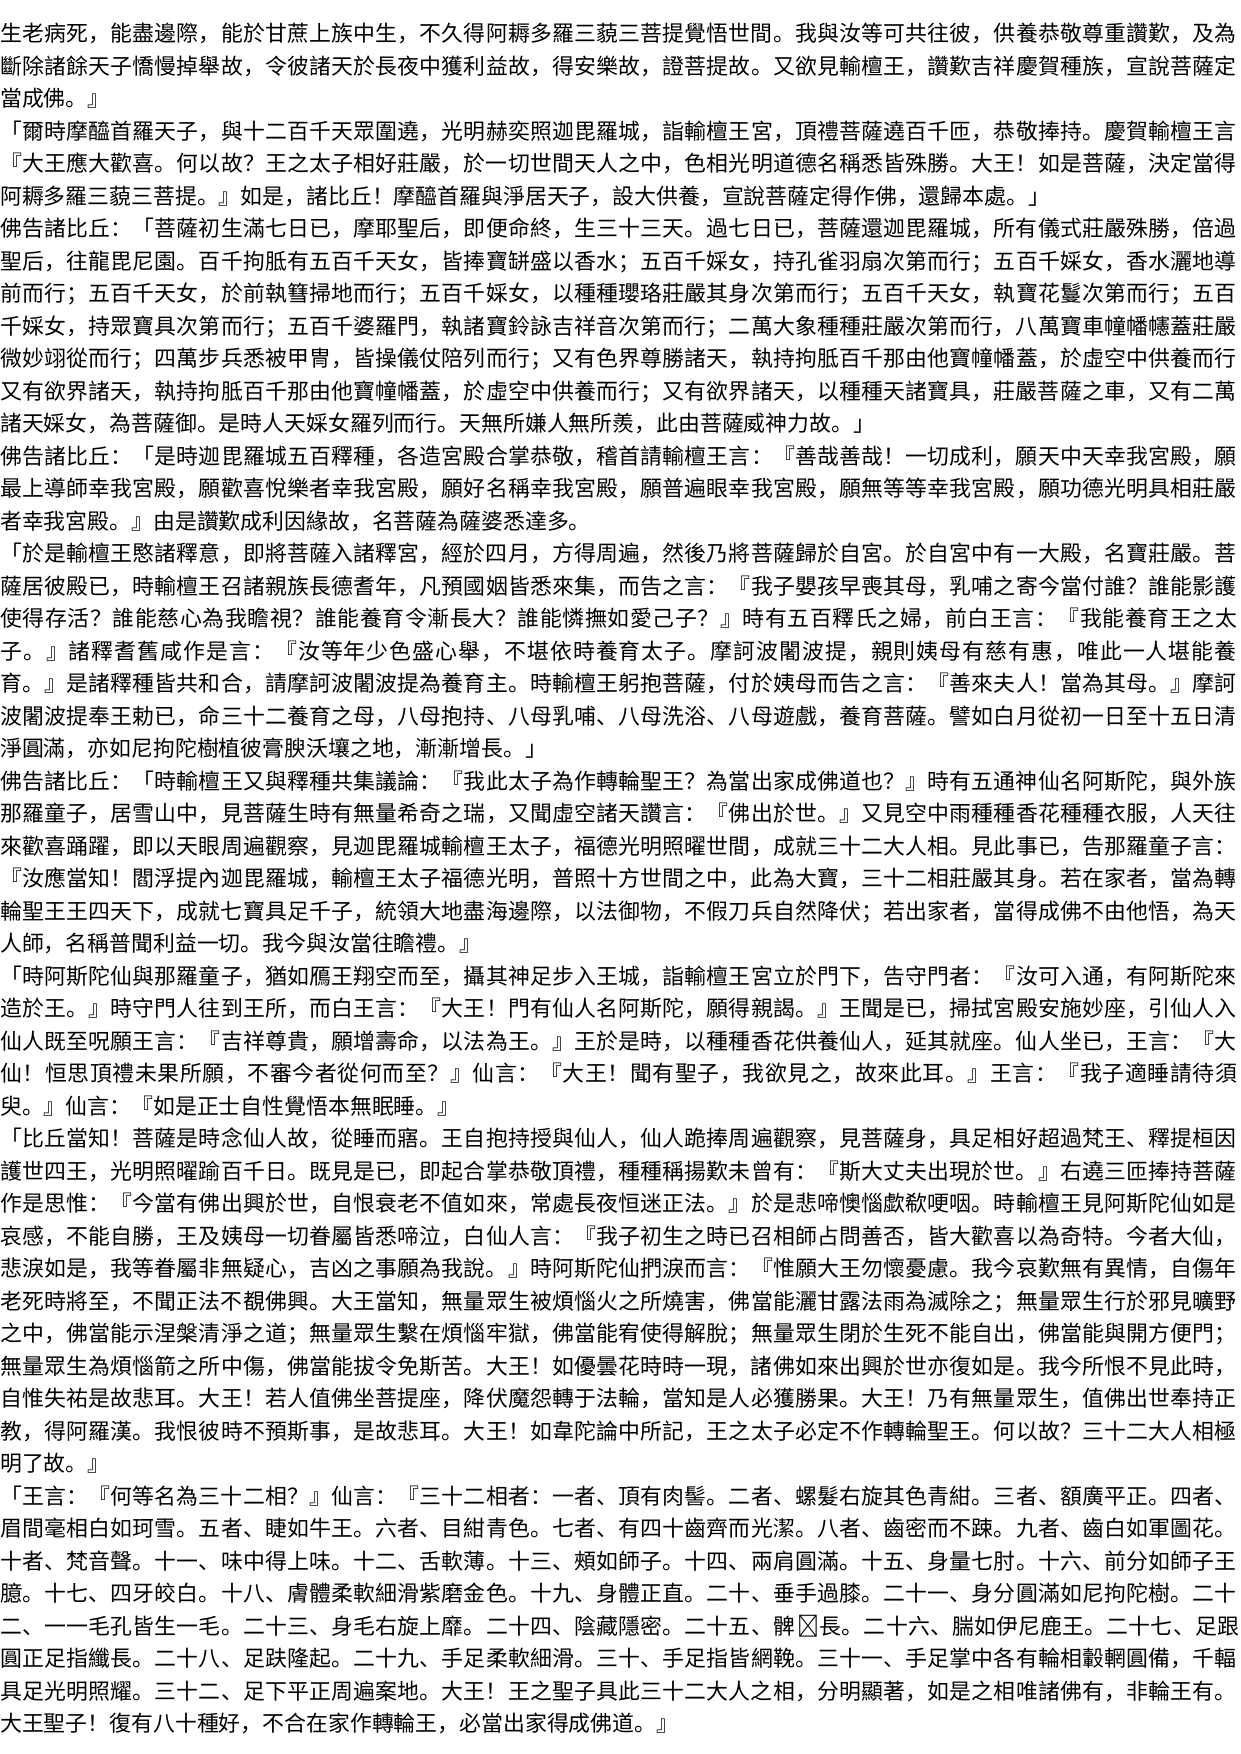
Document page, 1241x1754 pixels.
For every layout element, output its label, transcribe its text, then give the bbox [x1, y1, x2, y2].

text 「爾時摩醯首羅天子，與十二百千天眾圍遶，光明赫奕照迦毘羅城，詣輸檀王宮，頂禮菩薩遶百千匝，恭敬捧持。慶賀輸檀王言：『大王應大歡喜。何以故？王之太子相好莊嚴，於一切世間天人之中，色相光明道德名稱悉皆殊勝。大王！如是菩薩，決定當得阿耨多羅三藐三菩提。』如是，諸比丘！摩醯首羅與淨居天子，設大供養，宣說菩薩定得作佛，還歸本處。」 [0, 113, 1240, 211]
text 「於是輸檀王愍諸釋意，即將菩薩入諸釋宮，經於四月，方得周遍，然後乃將菩薩歸於自宮。於自宮中有一大殿，名寶莊嚴。菩薩居彼殿已，時輸檀王召諸親族長德耆年，凡預國姻皆悉來集，而告之言：『我子嬰孩早喪其母，乳哺之寄今當付誰？誰能影護使得存活？誰能慈心為我瞻視？誰能養育令漸長大？誰能憐撫如愛己子？』時有五百釋氏之婦，前白王言：『我能養育王之太子。』諸釋耆舊咸作是言：『汝等年少色盛心舉，不堪依時養育太子。摩訶波闍波提，親則姨母有慈有惠，唯此一人堪能養育。』是諸釋種皆共和合，請摩訶波闍波提為養育主。時輸檀王躬抱菩薩，付於姨母而告之言：『善來夫人！當為其母。』摩訶波闍波提奉王勅已，命三十二養育之母，八母抱持、八母乳哺、八母洗浴、八母遊戲，養育菩薩。譬如白月從初一日至十五日清淨圓滿，亦如尼拘陀樹植彼膏腴沃壤之地，漸漸增長。」 [0, 536, 1240, 763]
text 「比丘當知！菩薩是時念仙人故，從睡而寤。王自抱持授與仙人，仙人跪捧周遍觀察，見菩薩身，具足相好超過梵王、釋提桓因、護世四王，光明照曜踰百千日。既見是已，即起合掌恭敬頂禮，種種稱揚歎未曾有：『斯大丈夫出現於世。』右遶三匝捧持菩薩，作是思惟：『今當有佛出興於世，自恨衰老不值如來，常處長夜恒迷正法。』於是悲啼懊惱歔欷哽咽。時輸檀王見阿斯陀仙如是哀感，不能自勝，王及姨母一切眷屬皆悉啼泣，白仙人言：『我子初生之時已召相師占問善否，皆大歡喜以為奇特。今者大仙，悲淚如是，我等眷屬非無疑心，吉凶之事願為我說。』時阿斯陀仙捫淚而言：『惟願大王勿懷憂慮。我今哀歎無有異情，自傷年老死時將至，不聞正法不覩佛興。大王當知，無量眾生被煩惱火之所燒害，佛當能灑甘露法雨為滅除之；無量眾生行於邪見曠野之中，佛當能示涅槃清淨之道；無量眾生繫在煩惱牢獄，佛當能宥使得解脫；無量眾生閉於生死不能自出，佛當能與開方便門；無量眾生為煩惱箭之所中傷，佛當能拔令免斯苦。大王！如優曇花時時一現，諸佛如來出興於世亦復如是。我今所恨不見此時，自惟失祐是故悲耳。大王！若人值佛坐菩提座，降伏魔怨轉于法輪，當知是人必獲勝果。大王！乃有無量眾生，值佛出世奉持正教，得阿羅漢。我恨彼時不預斯事，是故悲耳。大王！如韋陀論中所記，王之太子必定不作轉輪聖王。何以故？三十二大人相極明了故。』 [0, 1121, 1240, 1478]
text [0, 16, 1240, 113]
text 「王言：『何等名為三十二相？』仙言：『三十二相者：一者、頂有肉髻。二者、螺髮右旋其色青紺。三者、額廣平正。四者、眉間毫相白如珂雪。五者、睫如牛王。六者、目紺青色。七者、有四十齒齊而光潔。八者、齒密而不踈。九者、齒白如軍圖花。十者、梵音聲。十一、味中得上味。十二、舌軟薄。十三、頰如師子。十四、兩肩圓滿。十五、身量七肘。十六、前分如師子王臆。十七、四牙皎白。十八、膚體柔軟細滑紫磨金色。十九、身體正直。二十、垂手過膝。二十一、身分圓滿如尼拘陀樹。二十二、一一毛孔皆生一毛。二十三、身毛右旋上靡。二十四、陰藏隱密。二十五、髀𦟛長。二十六、腨如伊尼鹿王。二十七、足跟圓正足指纖長。二十八、足趺隆起。二十九、手足柔軟細滑。三十、手足指皆網鞔。三十一、手足掌中各有輪相轂輞圓備，千輻具足光明照耀。三十二、足下平正周遍案地。大王！王之聖子具此三十二大人之相，分明顯著，如是之相唯諸佛有，非輪王有。大王聖子！復有八十種好，不合在家作轉輪王，必當出家得成佛道。』 [0, 1478, 1240, 1738]
text 佛告諸比丘：「菩薩初生滿七日已，摩耶聖后，即便命終，生三十三天。過七日已，菩薩還迦毘羅城，所有儀式莊嚴殊勝，倍過聖后，往龍毘尼園。百千拘胝有五百千天女，皆捧寶缾盛以香水；五百千婇女，持孔雀羽扇次第而行；五百千婇女，香水灑地導前而行；五百千天女，於前執篲掃地而行；五百千婇女，以種種瓔珞莊嚴其身次第而行；五百千天女，執寶花鬘次第而行；五百千婇女，持眾寶具次第而行；五百千婆羅門，執諸寶鈴詠吉祥音次第而行；二萬大象種種莊嚴次第而行，八萬寶車幢幡幰蓋莊嚴微妙翊從而行；四萬步兵悉被甲冑，皆操儀仗陪列而行；又有色界尊勝諸天，執持拘胝百千那由他寶幢幡蓋，於虛空中供養而行；又有欲界諸天，執持拘胝百千那由他寶幢幡蓋，於虛空中供養而行；又有欲界諸天，以種種天諸寶具，莊嚴菩薩之車，又有二萬諸天婇女，為菩薩御。是時人天婇女羅列而行。天無所嫌人無所羨，此由菩薩威神力故。」 [0, 211, 1240, 438]
text 「時阿斯陀仙與那羅童子，猶如鴈王翔空而至，攝其神足步入王城，詣輸檀王宮立於門下，告守門者：『汝可入通，有阿斯陀來造於王。』時守門人往到王所，而白王言：『大王！門有仙人名阿斯陀，願得親謁。』王聞是已，掃拭宮殿安施妙座，引仙人入。仙人既至呪願王言：『吉祥尊貴，願增壽命，以法為王。』王於是時，以種種香花供養仙人，延其就座。仙人坐已，王言：『大仙！恒思頂禮未果所願，不審今者從何而至？』仙言：『大王！聞有聖子，我欲見之，故來此耳。』王言：『我子適睡請待須臾。』仙言：『如是正士自性覺悟本無眠睡。』 [0, 958, 1240, 1121]
text 佛告諸比丘：「是時迦毘羅城五百釋種，各造宮殿合掌恭敬，稽首請輸檀王言：『善哉善哉！一切成利，願天中天幸我宮殿，願最上導師幸我宮殿，願歡喜悅樂者幸我宮殿，願好名稱幸我宮殿，願普遍眼幸我宮殿，願無等等幸我宮殿，願功德光明具相莊嚴者幸我宮殿。』由是讚歎成利因緣故，名菩薩為薩婆悉達多。 [0, 438, 1240, 536]
text 佛告諸比丘：「時輸檀王又與釋種共集議論：『我此太子為作轉輪聖王？為當出家成佛道也？』時有五通神仙名阿斯陀，與外族那羅童子，居雪山中，見菩薩生時有無量希奇之瑞，又聞虛空諸天讚言：『佛出於世。』又見空中雨種種香花種種衣服，人天往來歡喜踊躍，即以天眼周遍觀察，見迦毘羅城輸檀王太子，福德光明照曜世間，成就三十二大人相。見此事已，告那羅童子言：『汝應當知！閻浮提內迦毘羅城，輸檀王太子福德光明，普照十方世間之中，此為大寶，三十二相莊嚴其身。若在家者，當為轉輪聖王王四天下，成就七寶具足千子，統領大地盡海邊際，以法御物，不假刀兵自然降伏；若出家者，當得成佛不由他悟，為天人師，名稱普聞利益一切。我今與汝當往瞻禮。』 [0, 763, 1240, 958]
